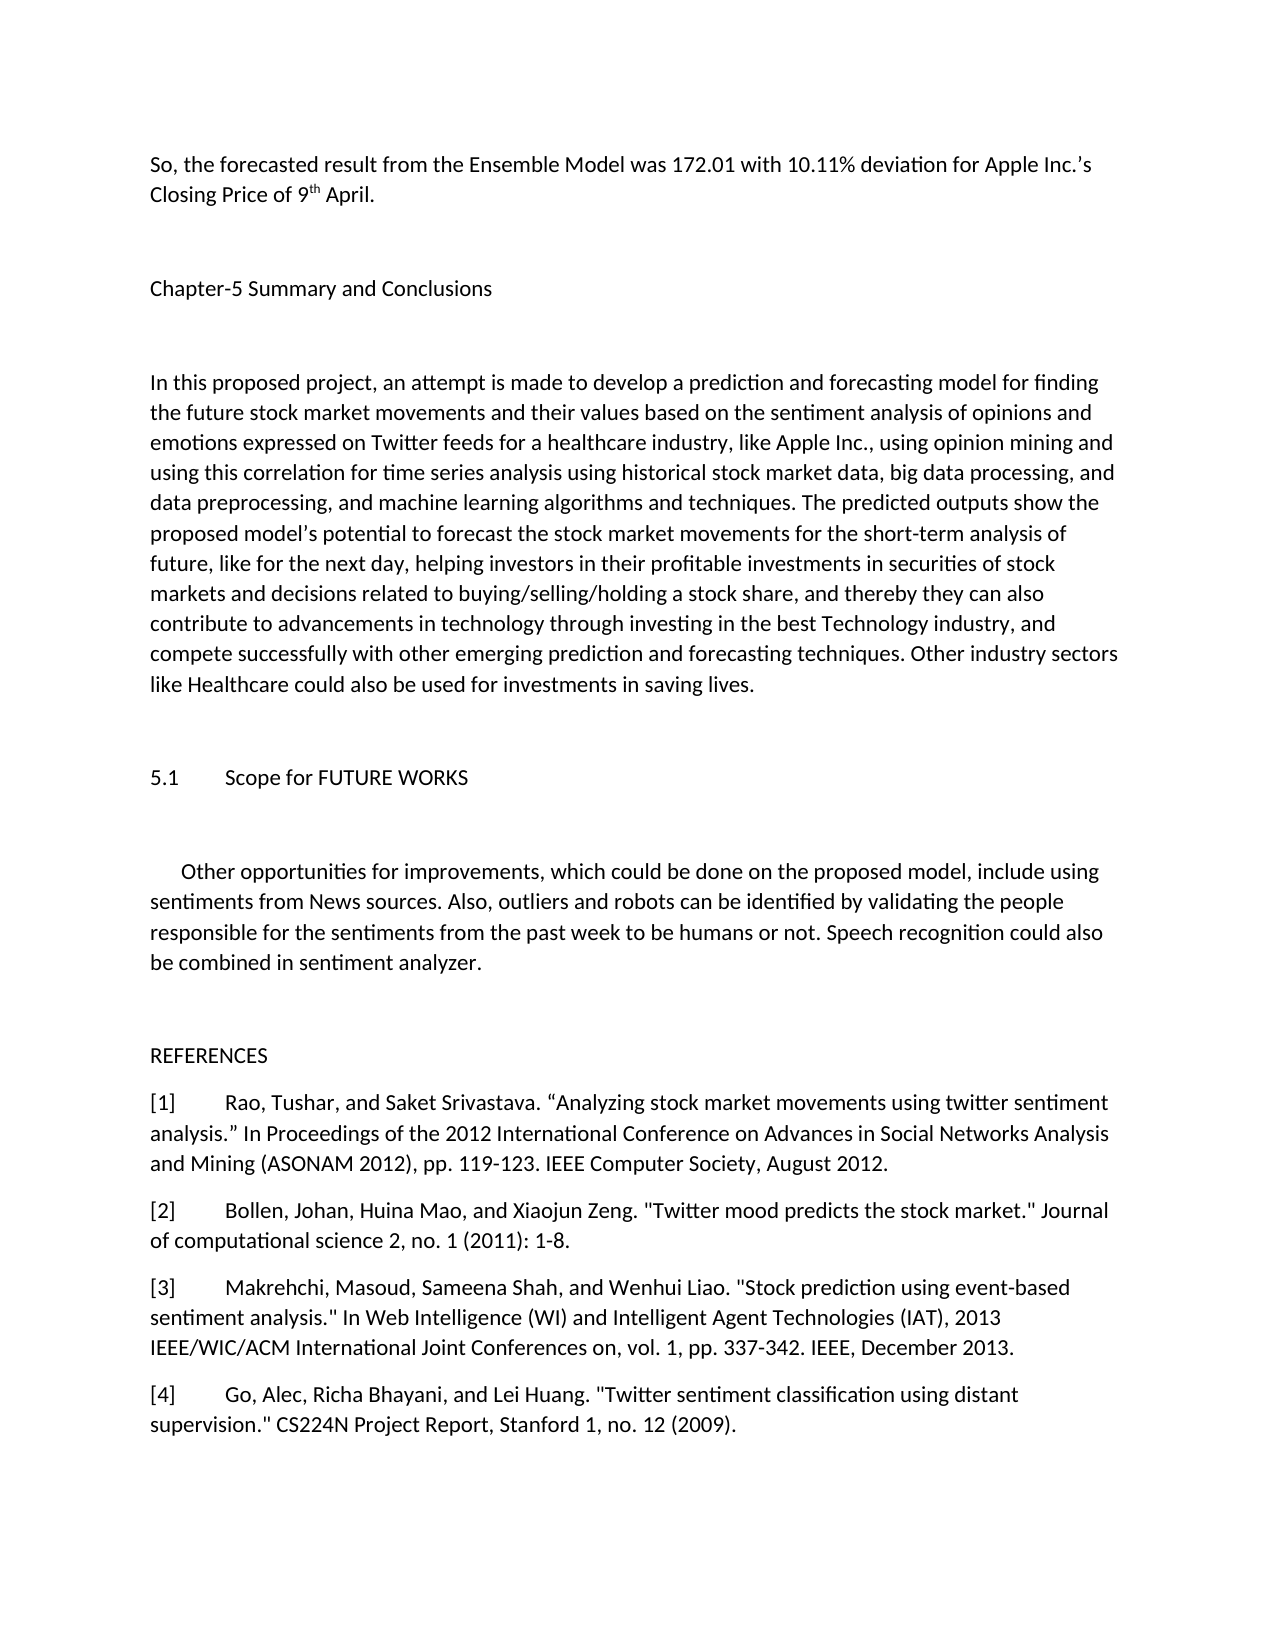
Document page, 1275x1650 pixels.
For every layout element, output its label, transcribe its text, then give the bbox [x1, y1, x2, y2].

text So, the forecasted result from the Ensemble Model was 172.01 with 10.11% deviation for Apple Inc.’s Closing Price of 9th April. [150, 150, 1125, 208]
text [2] Bollen, Johan, Huina Mao, and Xiaojun Zeng. "Twitter mood predicts the stock market." Journal of computational science 2, no. 1 (2011): 1-8. [150, 1196, 1125, 1254]
text REFERENCES [150, 1042, 1125, 1070]
text [4] Go, Alec, Richa Bhayani, and Lei Huang. "Twitter sentiment classification using distant supervision." CS224N Project Report, Stanford 1, no. 12 (2009). [150, 1380, 1125, 1438]
text Chapter-5 Summary and Conclusions [150, 274, 1125, 302]
text 5.1 Scope for FUTURE WORKS [150, 763, 1125, 792]
text In this proposed project, an attempt is made to develop a prediction and forecasting model for finding the future stock market movements and their values based on the sentiment analysis of opinions and emotions expressed on Twitter feeds for a healthcare industry, like Apple Inc., using opinion mining and using this correlation for time series analysis using historical stock market data, big data processing, and data preprocessing, and machine learning algorithms and techniques. The predicted outputs show the proposed model’s potential to forecast the stock market movements for the short-term analysis of future, like for the next day, helping investors in their profitable investments in securities of stock markets and decisions related to buying/selling/holding a stock share, and thereby they can also contribute to advancements in technology through investing in the best Technology industry, and compete successfully with other emerging prediction and forecasting techniques. Other industry sectors like Healthcare could also be used for investments in saving lives. [150, 368, 1125, 698]
text [3] Makrehchi, Masoud, Sameena Shah, and Wenhui Liao. "Stock prediction using event-based sentiment analysis." In Web Intelligence (WI) and Intelligent Agent Technologies (IAT), 2013 IEEE/WIC/ACM International Joint Conferences on, vol. 1, pp. 337-342. IEEE, December 2013. [150, 1273, 1125, 1361]
text Other opportunities for improvements, which could be done on the proposed model, include using sentiments from News sources. Also, outliers and robots can be identified by validating the people responsible for the sentiments from the past week to be humans or not. Speech recognition could also be combined in sentiment analyzer. [150, 857, 1125, 976]
text [1] Rao, Tushar, and Saket Srivastava. “Analyzing stock market movements using twitter sentiment analysis.” In Proceedings of the 2012 International Conference on Advances in Social Networks Analysis and Mining (ASONAM 2012), pp. 119-123. IEEE Computer Society, August 2012. [150, 1088, 1125, 1177]
